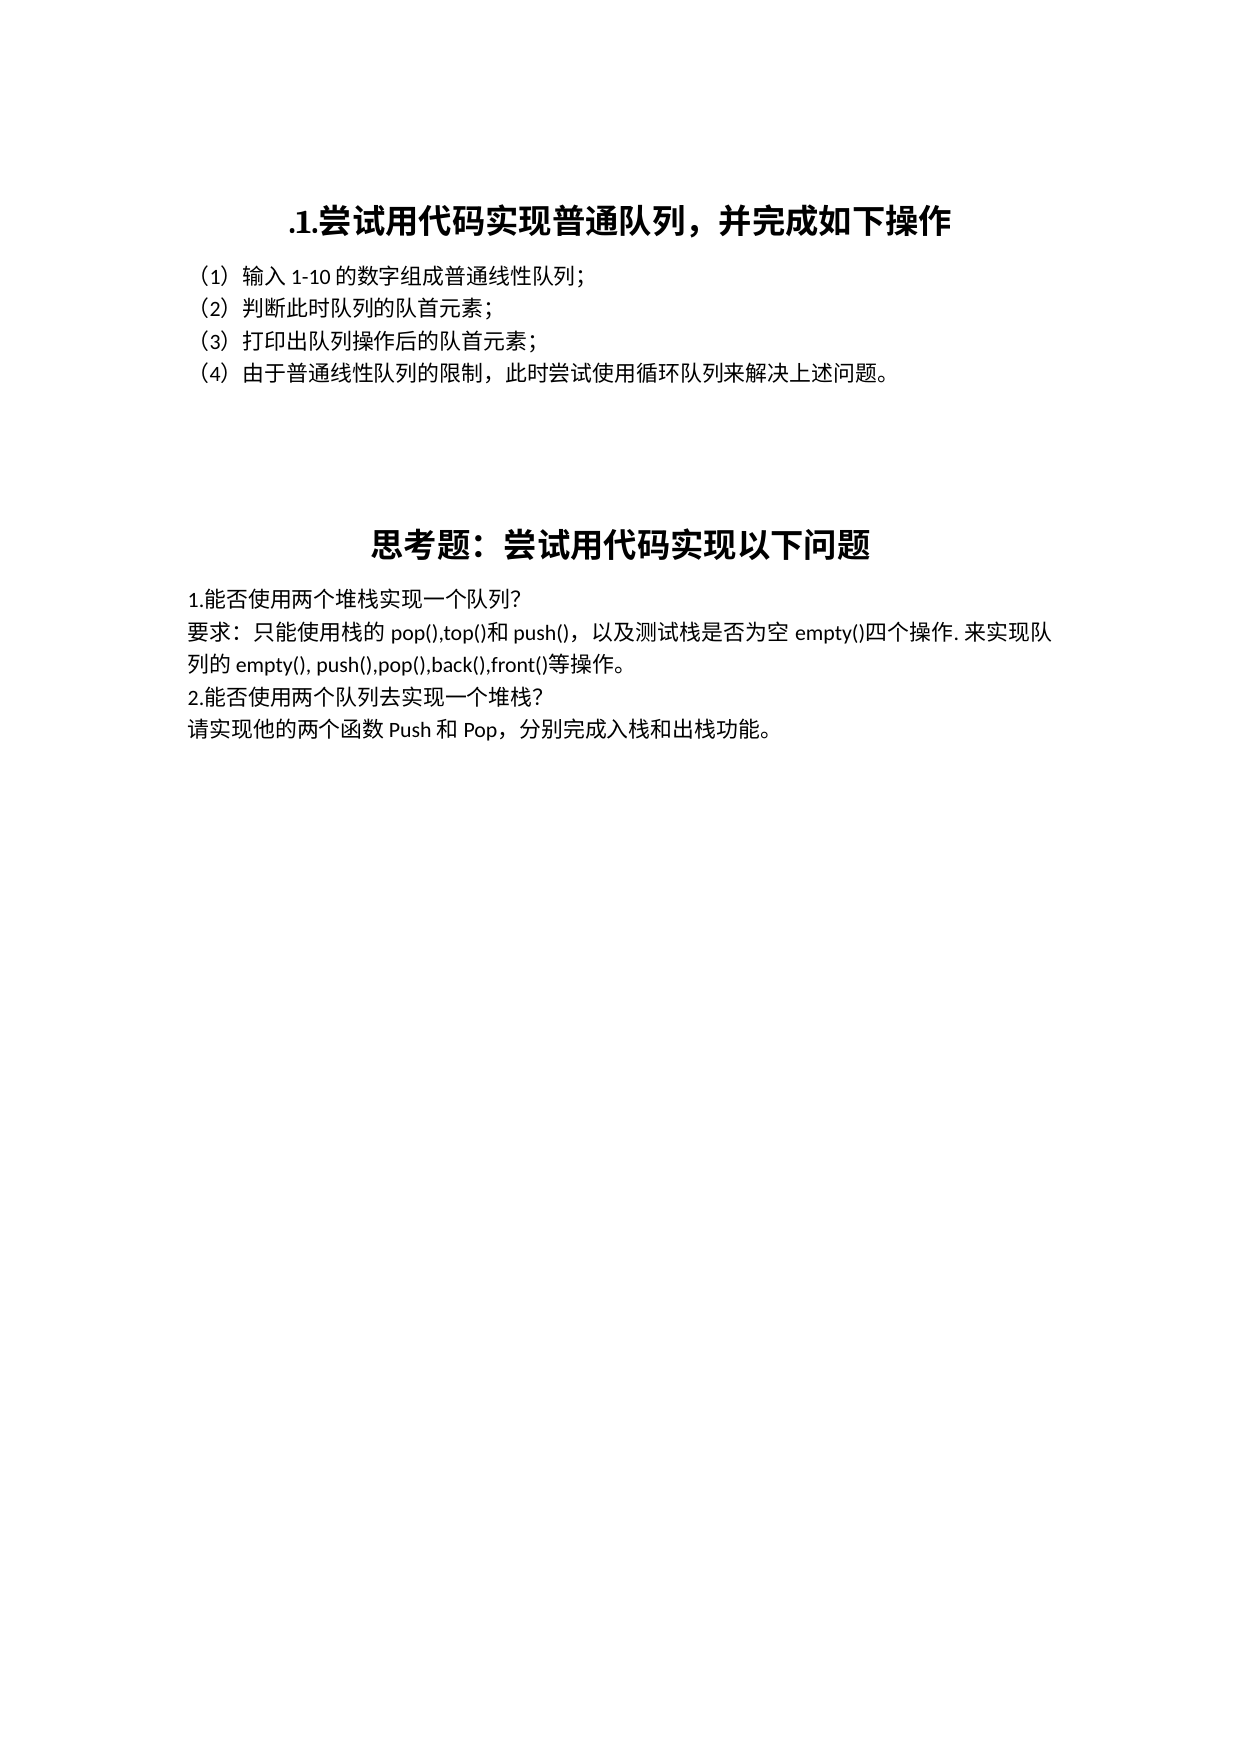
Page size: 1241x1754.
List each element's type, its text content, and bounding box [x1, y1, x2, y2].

text （4）由于普通线性队列的限制，此时尝试使用循环队列来解决上述问题。 [187, 356, 1053, 388]
text （2）判断此时队列的队首元素； [187, 291, 1053, 323]
text （1）输入1-10的数字组成普通线性队列； [187, 258, 1053, 291]
text 2.能否使用两个队列去实现一个堆栈？ [187, 679, 1053, 712]
text （3）打印出队列操作后的队首元素； [187, 323, 1053, 356]
title .1.尝试用代码实现普通队列，并完成如下操作 [187, 187, 1053, 252]
text 1.能否使用两个堆栈实现一个队列？ 要求：只能使用栈的pop(),top()和push()，以及测试栈是否为空empty()四个操作. 来实现队列的empty(), push(),pop(),back(),front()等操作。 [187, 582, 1053, 679]
text 请实现他的两个函数Push 和 Pop，分别完成入栈和出栈功能。 [187, 712, 1053, 744]
title 思考题：尝试用代码实现以下问题 [187, 511, 1053, 576]
